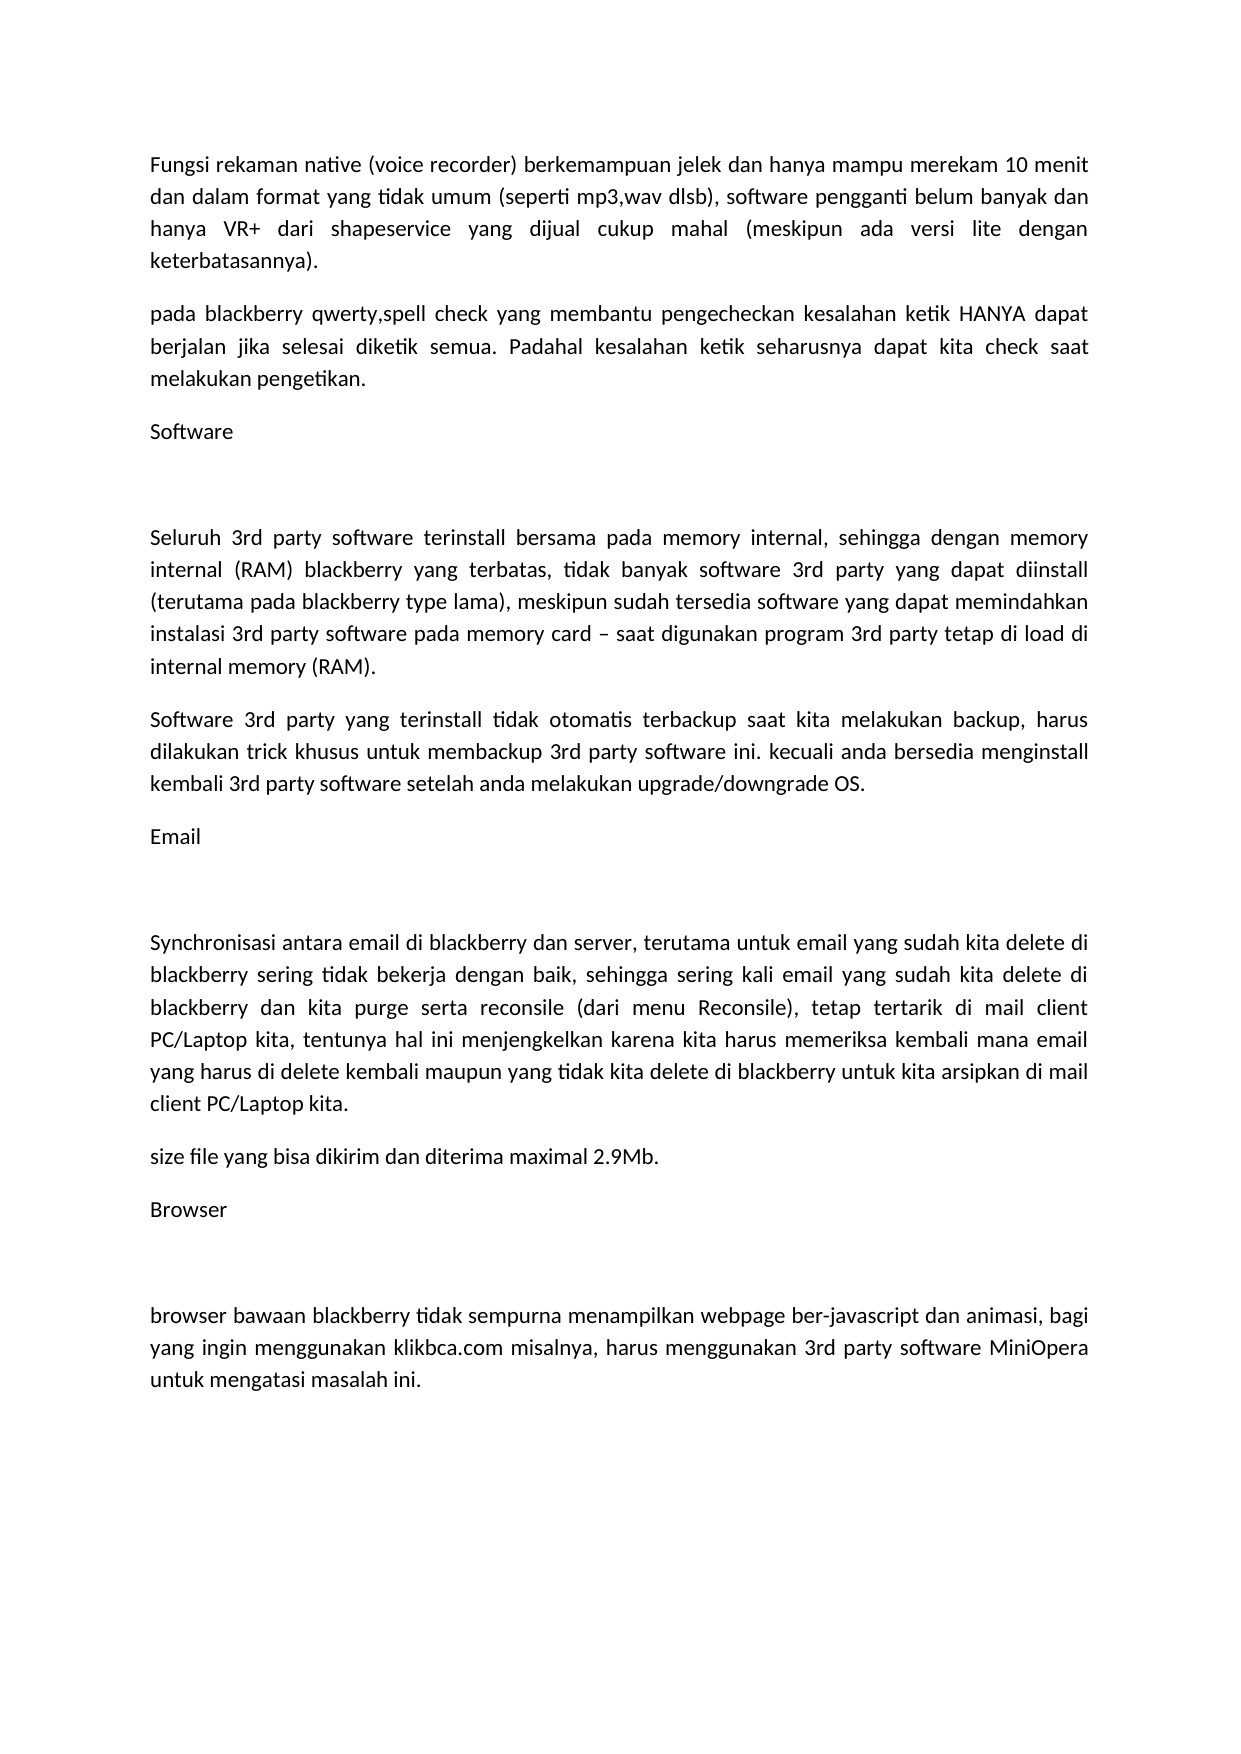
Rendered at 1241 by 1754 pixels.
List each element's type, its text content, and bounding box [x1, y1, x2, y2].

text size file yang bisa dikirim dan diterima maximal 2.9Mb. [150, 1142, 1090, 1170]
text Browser [150, 1195, 1090, 1223]
text pada blackberry qwerty,spell check yang membantu pengecheckan kesalahan ketik HANYA dapat berjalan jika selesai diketik semua. Padahal kesalahan ketik seharusnya dapat kita check saat melakukan pengetikan. [150, 299, 1090, 392]
text Software 3rd party yang terinstall tidak otomatis terbackup saat kita melakukan backup, harus dilakukan trick khusus untuk membackup 3rd party software ini. kecuali anda bersedia menginstall kembali 3rd party software setelah anda melakukan upgrade/downgrade OS. [150, 705, 1090, 797]
text Software [150, 417, 1090, 445]
text browser bawaan blackberry tidak sempurna menampilkan webpage ber-javascript dan animasi, bagi yang ingin menggunakan klikbca.com misalnya, harus menggunakan 3rd party software MiniOpera untuk mengatasi masalah ini. [150, 1301, 1090, 1394]
text Seluruh 3rd party software terinstall bersama pada memory internal, sehingga dengan memory internal (RAM) blackberry yang terbatas, tidak banyak software 3rd party yang dapat diinstall (terutama pada blackberry type lama), meskipun sudah tersedia software yang dapat memindahkan instalasi 3rd party software pada memory card – saat digunakan program 3rd party tetap di load di internal memory (RAM). [150, 523, 1090, 680]
text Synchronisasi antara email di blackberry dan server, terutama untuk email yang sudah kita delete di blackberry sering tidak bekerja dengan baik, sehingga sering kali email yang sudah kita delete di blackberry dan kita purge serta reconsile (dari menu Reconsile), tetap tertarik di mail client PC/Laptop kita, tentunya hal ini menjengkelkan karena kita harus memeriksa kembali mana email yang harus di delete kembali maupun yang tidak kita delete di blackberry untuk kita arsipkan di mail client PC/Laptop kita. [150, 928, 1090, 1117]
text Email [150, 822, 1090, 850]
text Fungsi rekaman native (voice recorder) berkemampuan jelek dan hanya mampu merekam 10 menit dan dalam format yang tidak umum (seperti mp3,wav dlsb), software pengganti belum banyak dan hanya VR+ dari shapeservice yang dijual cukup mahal (meskipun ada versi lite dengan keterbatasannya). [150, 150, 1090, 274]
